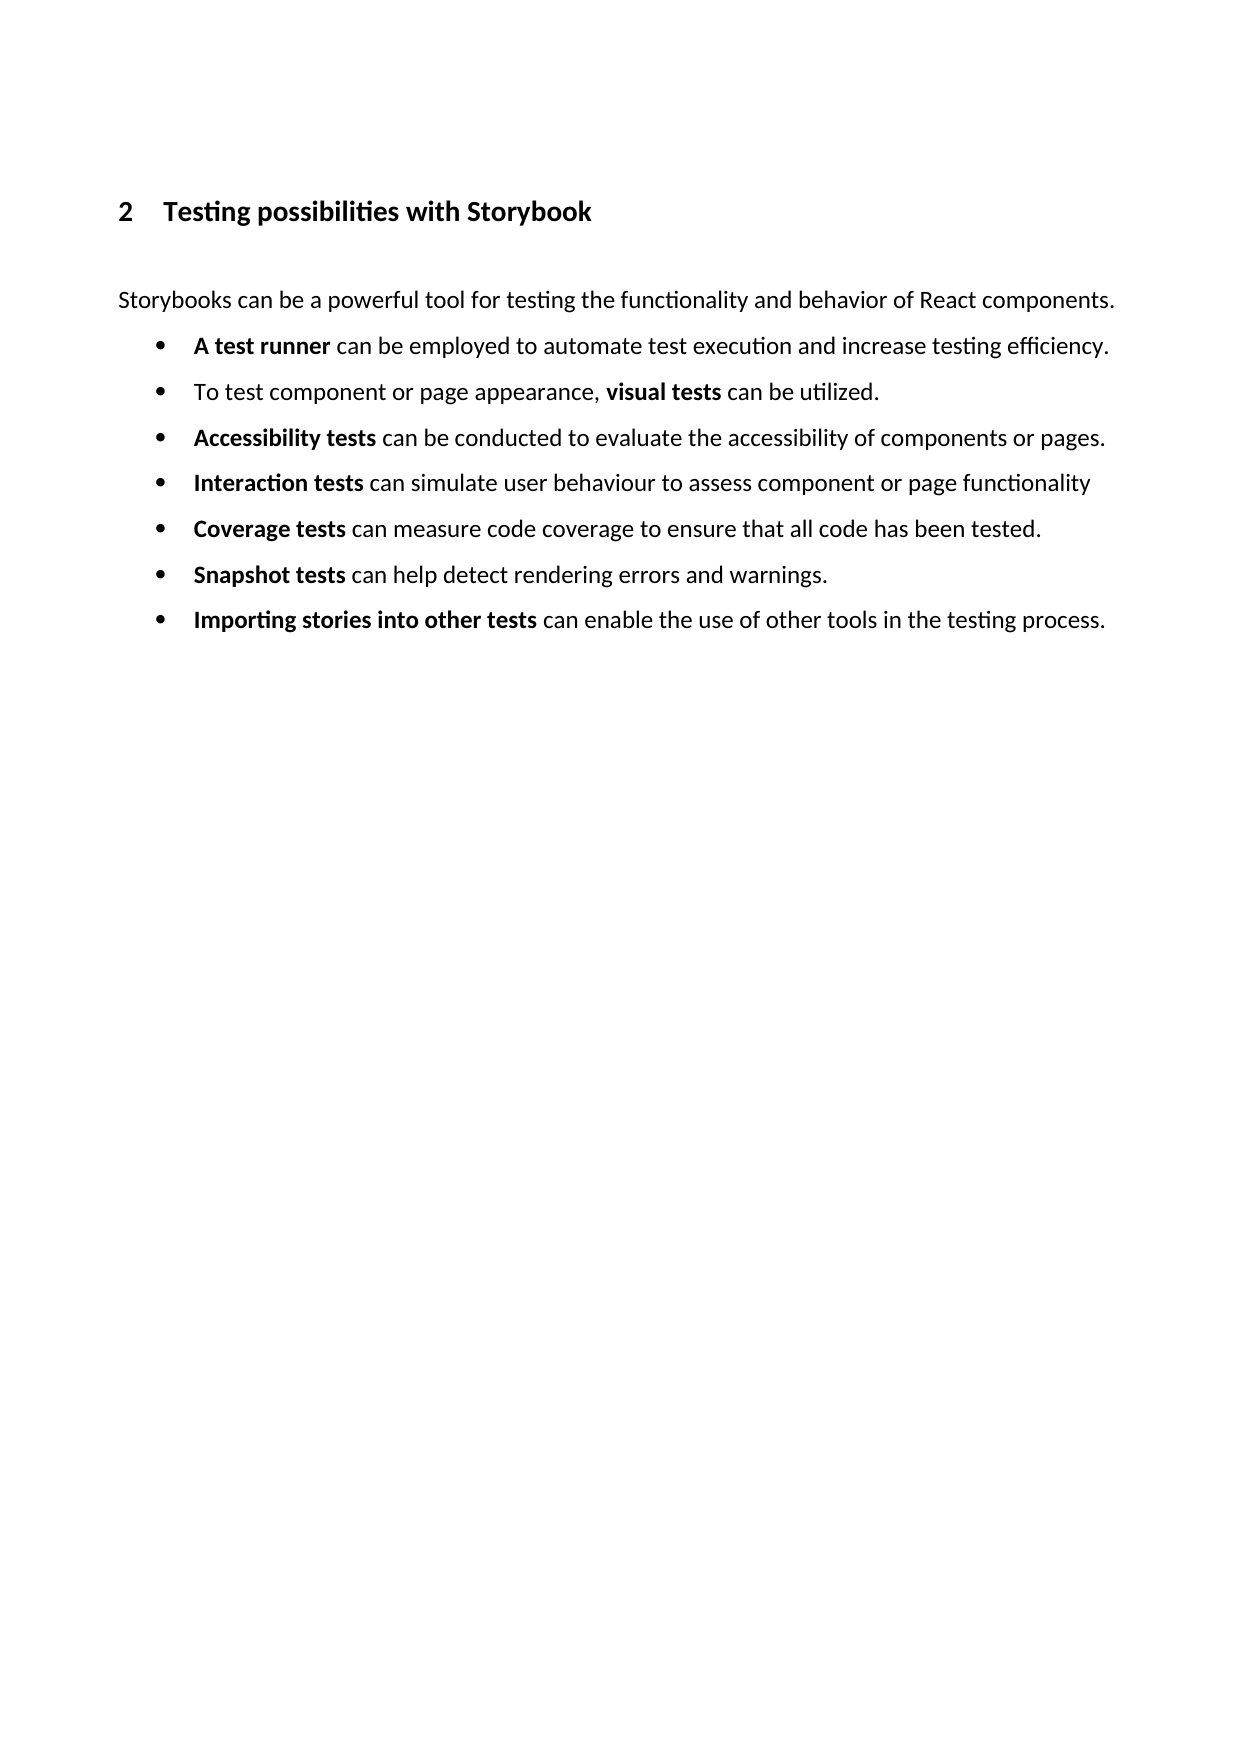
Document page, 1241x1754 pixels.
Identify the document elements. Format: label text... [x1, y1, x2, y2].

list Interaction tests can simulate user behaviour to assess component or page functionality [156, 467, 1122, 498]
text Storybooks can be a powerful tool for testing the functionality and behavior of React components. [118, 284, 1122, 315]
subtitle Testing possibilities with Storybook [118, 193, 1122, 229]
list A test runner can be employed to automate test execution and increase testing efficiency. [156, 330, 1122, 361]
list Snapshot tests can help detect rendering errors and warnings. [156, 559, 1122, 589]
list Accessibility tests can be conducted to evaluate the accessibility of components or pages. [156, 422, 1122, 452]
list Importing stories into other tests can enable the use of other tools in the testing process. [156, 604, 1122, 635]
list To test component or page appearance, visual tests can be utilized. [156, 376, 1122, 406]
list Coverage tests can measure code coverage to ensure that all code has been tested. [156, 513, 1122, 544]
